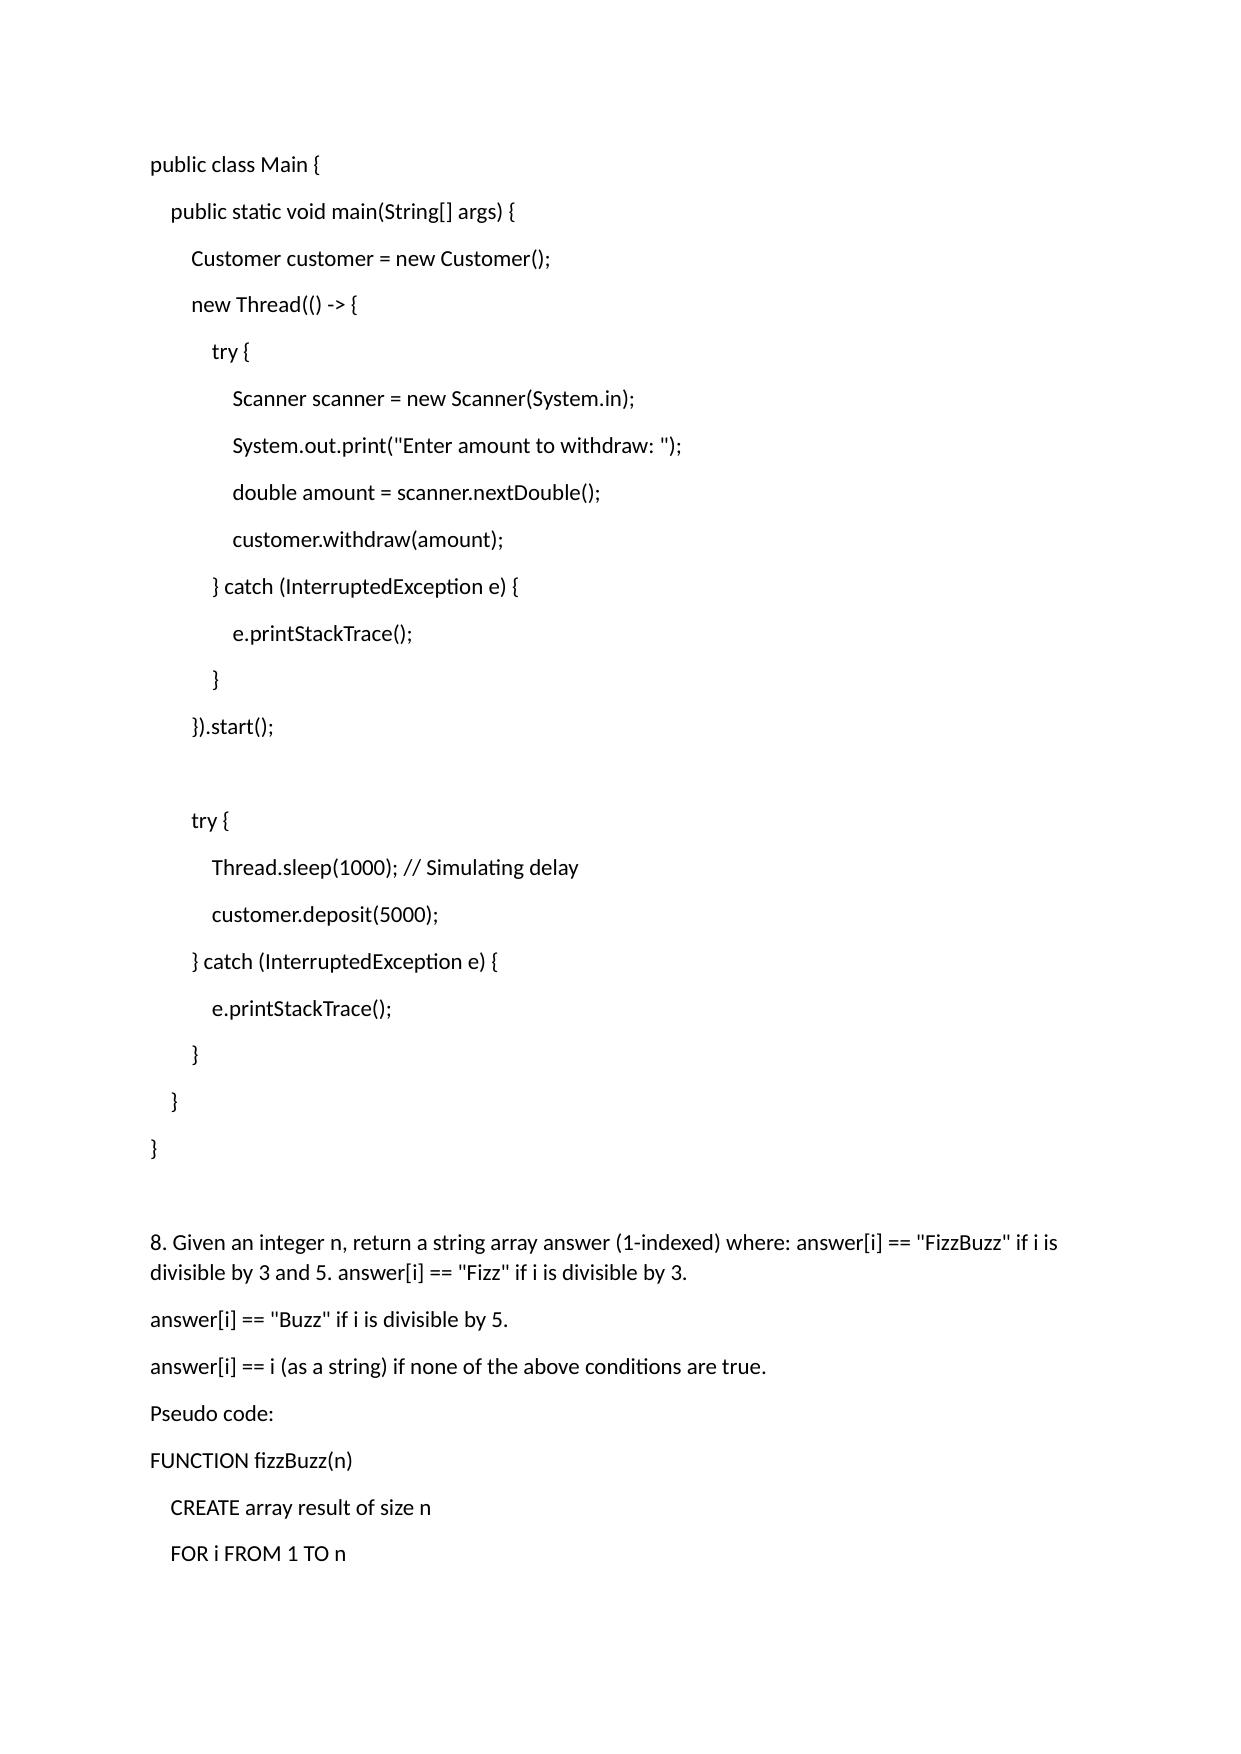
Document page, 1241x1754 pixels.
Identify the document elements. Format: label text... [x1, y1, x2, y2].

text } catch (InterruptedException e) { [150, 947, 1090, 975]
text } [150, 1041, 1090, 1069]
text try { [150, 806, 1090, 834]
text Customer customer = new Customer(); [150, 244, 1090, 272]
text FOR i FROM 1 TO n [150, 1539, 1090, 1568]
text customer.withdraw(amount); [150, 525, 1090, 553]
text 8. Given an integer n, return a string array answer (1-indexed) where: answer[i] == "FizzBuzz" if i is divisible by 3 and 5. answer[i] == "Fizz" if i is divisible by 3. [150, 1228, 1090, 1286]
text } [150, 1134, 1090, 1162]
text FUNCTION fizzBuzz(n) [150, 1446, 1090, 1474]
text e.printStackTrace(); [150, 619, 1090, 647]
text }).start(); [150, 712, 1090, 741]
text answer[i] == "Buzz" if i is divisible by 5. [150, 1305, 1090, 1333]
text Scanner scanner = new Scanner(System.in); [150, 384, 1090, 412]
text public class Main { [150, 150, 1090, 178]
text customer.deposit(5000); [150, 900, 1090, 928]
text e.printStackTrace(); [150, 994, 1090, 1022]
text public static void main(String[] args) { [150, 197, 1090, 225]
text } catch (InterruptedException e) { [150, 572, 1090, 600]
text System.out.print("Enter amount to withdraw: "); [150, 431, 1090, 459]
text Thread.sleep(1000); // Simulating delay [150, 853, 1090, 881]
text Pseudo code: [150, 1399, 1090, 1427]
text try { [150, 337, 1090, 366]
text double amount = scanner.nextDouble(); [150, 478, 1090, 506]
text answer[i] == i (as a string) if none of the above conditions are true. [150, 1352, 1090, 1380]
text CREATE array result of size n [150, 1493, 1090, 1521]
text } [150, 666, 1090, 694]
text new Thread(() -> { [150, 291, 1090, 319]
text } [150, 1087, 1090, 1116]
